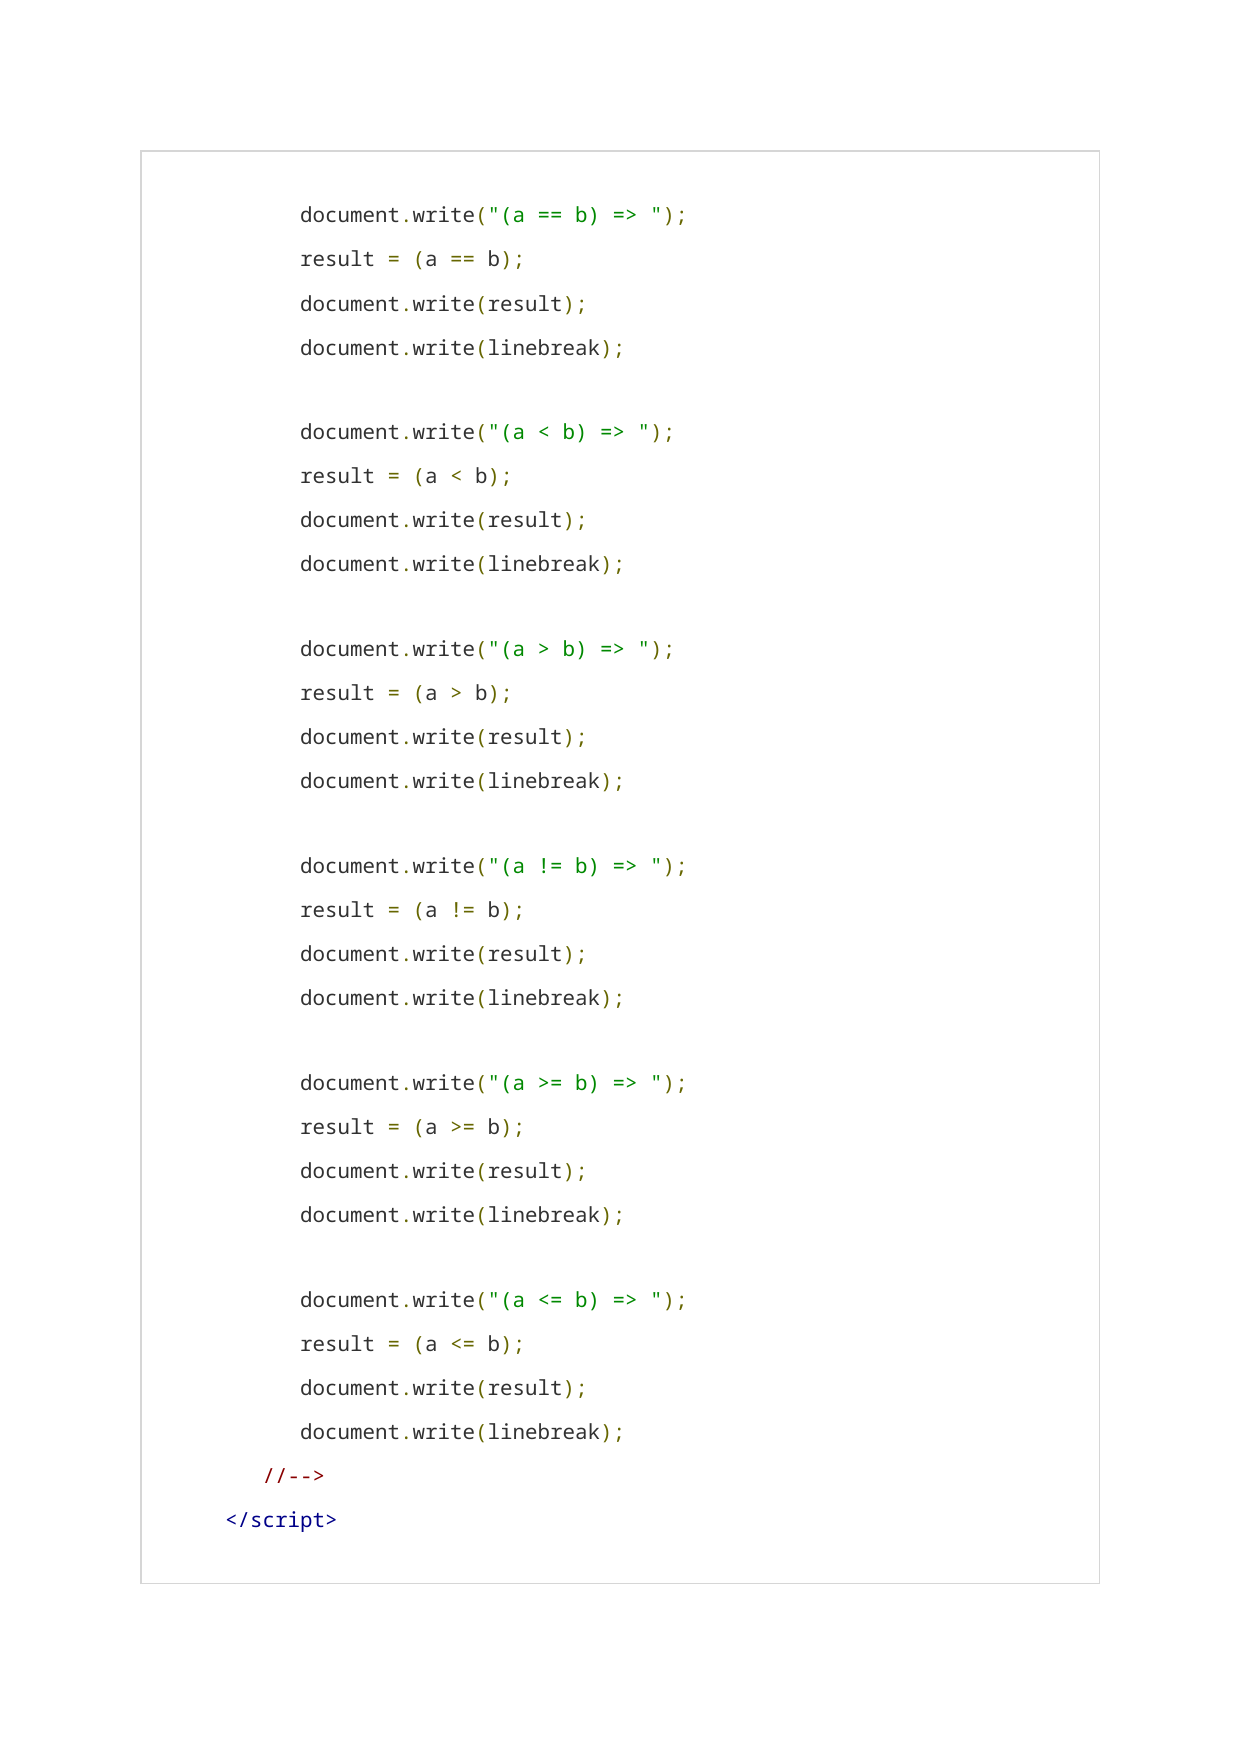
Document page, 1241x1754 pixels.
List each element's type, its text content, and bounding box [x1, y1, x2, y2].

text document.write(result); [142, 929, 1099, 968]
text document.write(linebreak); [142, 757, 1099, 795]
text result = (a >= b); [142, 1102, 1099, 1141]
text </script> [142, 1495, 1099, 1534]
text document.write(linebreak); [142, 973, 1099, 1012]
text document.write(result); [142, 1363, 1099, 1401]
text document.write(result); [142, 279, 1099, 317]
text result = (a <= b); [142, 1319, 1099, 1357]
text document.write(result); [142, 1146, 1099, 1184]
text document.write(result); [142, 496, 1099, 534]
text document.write("(a <= b) => "); [142, 1275, 1099, 1313]
text result = (a == b); [142, 235, 1099, 273]
text //--> [142, 1451, 1099, 1489]
text document.write("(a < b) => "); [142, 407, 1099, 446]
text document.write("(a >= b) => "); [142, 1058, 1099, 1096]
text result = (a > b); [142, 668, 1099, 707]
text result = (a != b); [142, 885, 1099, 924]
text document.write(linebreak); [142, 540, 1099, 578]
text document.write(result); [142, 712, 1099, 751]
text document.write(linebreak); [142, 323, 1099, 361]
text document.write("(a == b) => "); [142, 191, 1099, 229]
text document.write(linebreak); [142, 1190, 1099, 1229]
text document.write("(a != b) => "); [142, 841, 1099, 879]
text document.write("(a > b) => "); [142, 624, 1099, 663]
text result = (a < b); [142, 452, 1099, 490]
text document.write(linebreak); [142, 1407, 1099, 1446]
